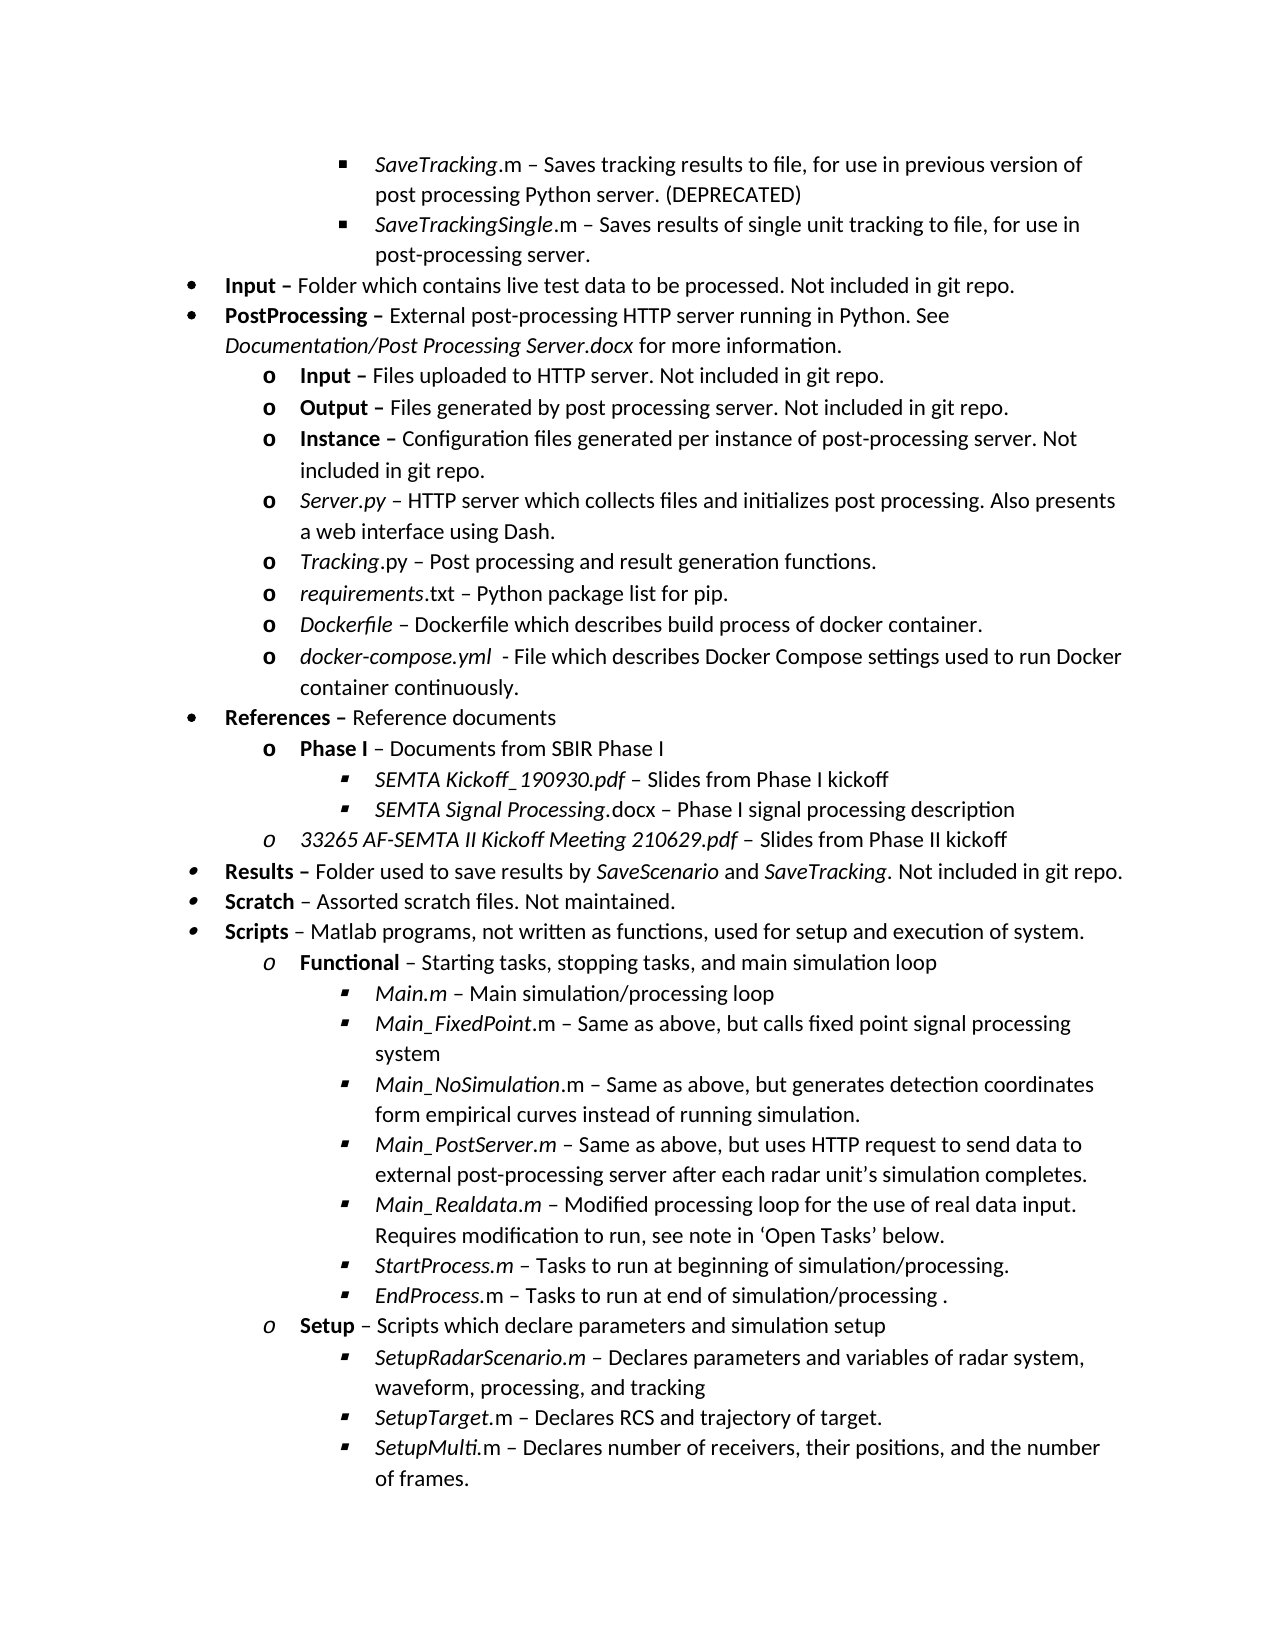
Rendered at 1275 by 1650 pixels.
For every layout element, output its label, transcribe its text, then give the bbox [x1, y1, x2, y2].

list Setup – Scripts which declare parameters and simulation setup [262, 1311, 1125, 1341]
list Server.py – HTTP server which collects files and initializes post processing. Also presents a web interface using Dash. [262, 486, 1125, 545]
list SetupTarget.m – Declares RCS and trajectory of target. [337, 1403, 1125, 1431]
list Main_Realdata.m – Modified processing loop for the use of real data input. Requires modification to run, see note in ‘Open Tasks’ below. [337, 1191, 1125, 1249]
list PostProcessing – External post-processing HTTP server running in Python. See Documentation/Post Processing Server.docx for more information. [187, 301, 1125, 359]
list Dockerfile – Dockerfile which describes build process of docker container. [262, 610, 1125, 639]
list Input – Files uploaded to HTTP server. Not included in git repo. [262, 361, 1125, 391]
list Main.m – Main simulation/processing loop [337, 979, 1125, 1007]
list SetupMulti.m – Declares number of receivers, their positions, and the number of frames. [337, 1433, 1125, 1492]
list SEMTA Signal Processing.docx – Phase I signal processing description [337, 795, 1125, 823]
list SaveTrackingSingle.m – Saves results of single unit tracking to file, for use in post-processing server. [337, 210, 1125, 269]
list Tracking.py – Post processing and result generation functions. [262, 547, 1125, 577]
list Input – Folder which contains live test data to be processed. Not included in git repo. [187, 271, 1125, 299]
list Instance – Configuration files generated per instance of post-processing server. Not included in git repo. [262, 424, 1125, 484]
list Scratch – Assorted scratch files. Not maintained. [187, 887, 1125, 915]
list Output – Files generated by post processing server. Not included in git repo. [262, 393, 1125, 422]
list EndProcess.m – Tasks to run at end of simulation/processing . [337, 1281, 1125, 1309]
list StartProcess.m – Tasks to run at beginning of simulation/processing. [337, 1251, 1125, 1279]
list Phase I – Documents from SBIR Phase I [262, 734, 1125, 763]
list SetupRadarScenario.m – Declares parameters and variables of radar system, waveform, processing, and tracking [337, 1343, 1125, 1401]
list 33265 AF-SEMTA II Kickoff Meeting 210629.pdf – Slides from Phase II kickoff [262, 826, 1125, 855]
list Main_FixedPoint.m – Same as above, but calls fixed point signal processing system [337, 1009, 1125, 1067]
list SaveTracking.m – Saves tracking results to file, for use in previous version of post processing Python server. (DEPRECATED) [337, 150, 1125, 208]
list SEMTA Kickoff_190930.pdf – Slides from Phase I kickoff [337, 765, 1125, 793]
list References – Reference documents [187, 703, 1125, 731]
list Main_PostServer.m – Same as above, but uses HTTP request to send data to external post-processing server after each radar unit’s simulation completes. [337, 1130, 1125, 1188]
list docker-compose.yml - File which describes Docker Compose settings used to run Docker container continuously. [262, 642, 1125, 701]
list requirements.txt – Python package list for pip. [262, 579, 1125, 608]
list Results – Folder used to save results by SaveScenario and SaveTracking. Not included in git repo. [187, 857, 1125, 885]
list Functional – Starting tasks, stopping tasks, and main simulation loop [262, 948, 1125, 977]
list Main_NoSimulation.m – Same as above, but generates detection coordinates form empirical curves instead of running simulation. [337, 1070, 1125, 1128]
list Scripts – Matlab programs, not written as functions, used for setup and execution of system. [187, 917, 1125, 945]
